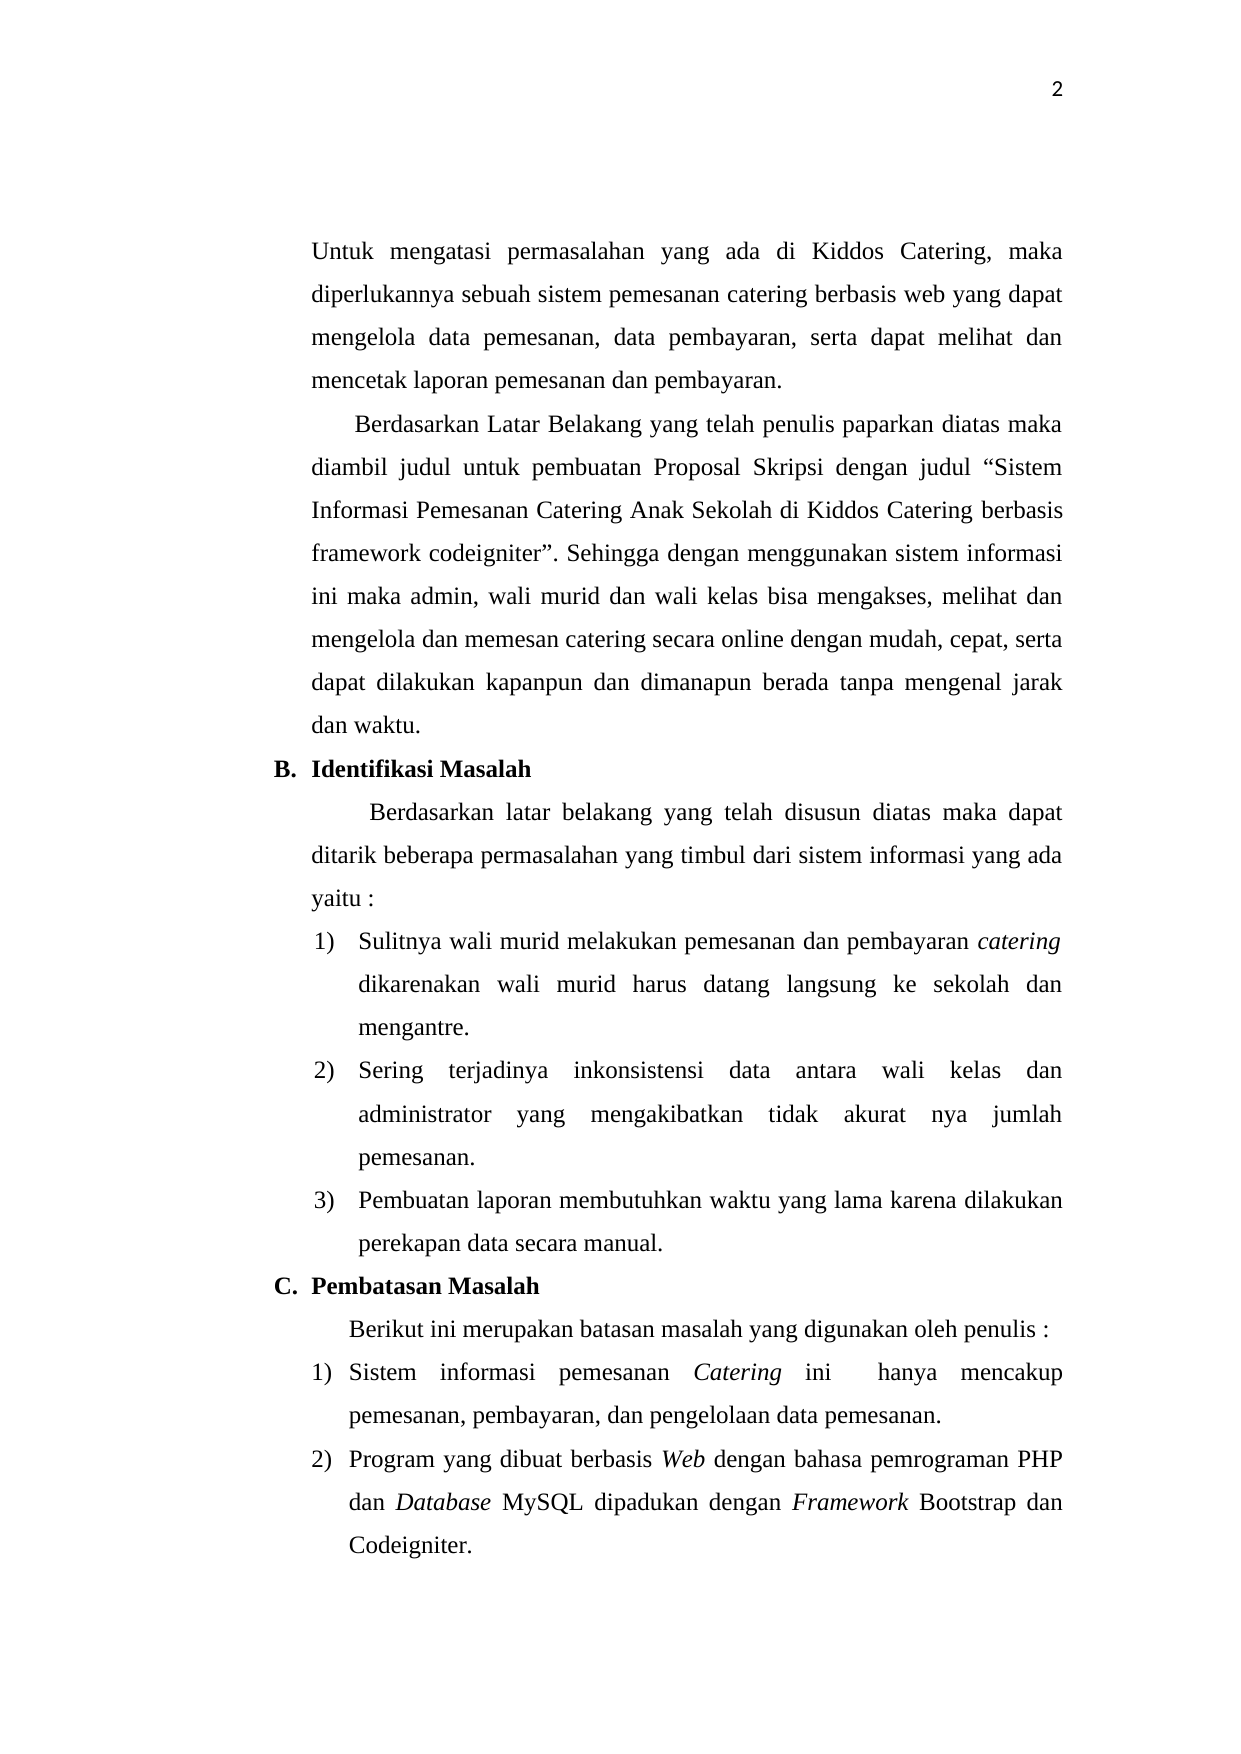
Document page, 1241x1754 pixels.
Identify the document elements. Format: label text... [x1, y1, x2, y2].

list Pembatasan Masalah [274, 1271, 1063, 1300]
list Program yang dibuat berbasis Web dengan bahasa pemrograman PHP dan Database MySQL dipadukan dengan Framework Bootstrap dan Codeigniter. [311, 1444, 1063, 1559]
list Berdasarkan latar belakang yang telah disusun diatas maka dapat ditarik beberapa permasalahan yang timbul dari sistem informasi yang ada yaitu : [311, 797, 1063, 912]
text Berdasarkan Latar Belakang yang telah penulis paparkan diatas maka diambil judul untuk pembuatan Proposal Skripsi dengan judul “Sistem Informasi Pemesanan Catering Anak Sekolah di Kiddos Catering berbasis framework codeigniter”. Sehingga dengan menggunakan sistem informasi ini maka admin, wali murid dan wali kelas bisa mengakses, melihat dan mengelola dan memesan catering secara online dengan mudah, cepat, serta dapat dilakukan kapanpun dan dimanapun berada tanpa mengenal jarak dan waktu. [311, 409, 1063, 739]
text Untuk mengatasi permasalahan yang ada di Kiddos Catering, maka diperlukannya sebuah sistem pemesanan catering berbasis web yang dapat mengelola data pemesanan, data pembayaran, serta dapat melihat dan mencetak laporan pemesanan dan pembayaran. [311, 236, 1063, 394]
list Sulitnya wali murid melakukan pemesanan dan pembayaran catering dikarenakan wali murid harus datang langsung ke sekolah dan mengantre. [314, 926, 1063, 1041]
list Identifikasi Masalah [274, 754, 1063, 782]
list Sistem informasi pemesanan Catering ini hanya mencakup pemesanan, pembayaran, dan pengelolaan data pemesanan. [311, 1357, 1063, 1429]
list Sering terjadinya inkonsistensi data antara wali kelas dan administrator yang mengakibatkan tidak akurat nya jumlah pemesanan. [314, 1056, 1063, 1171]
list Pembuatan laporan membutuhkan waktu yang lama karena dilakukan perekapan data secara manual. [314, 1185, 1063, 1257]
list Berikut ini merupakan batasan masalah yang digunakan oleh penulis : [311, 1314, 1063, 1343]
